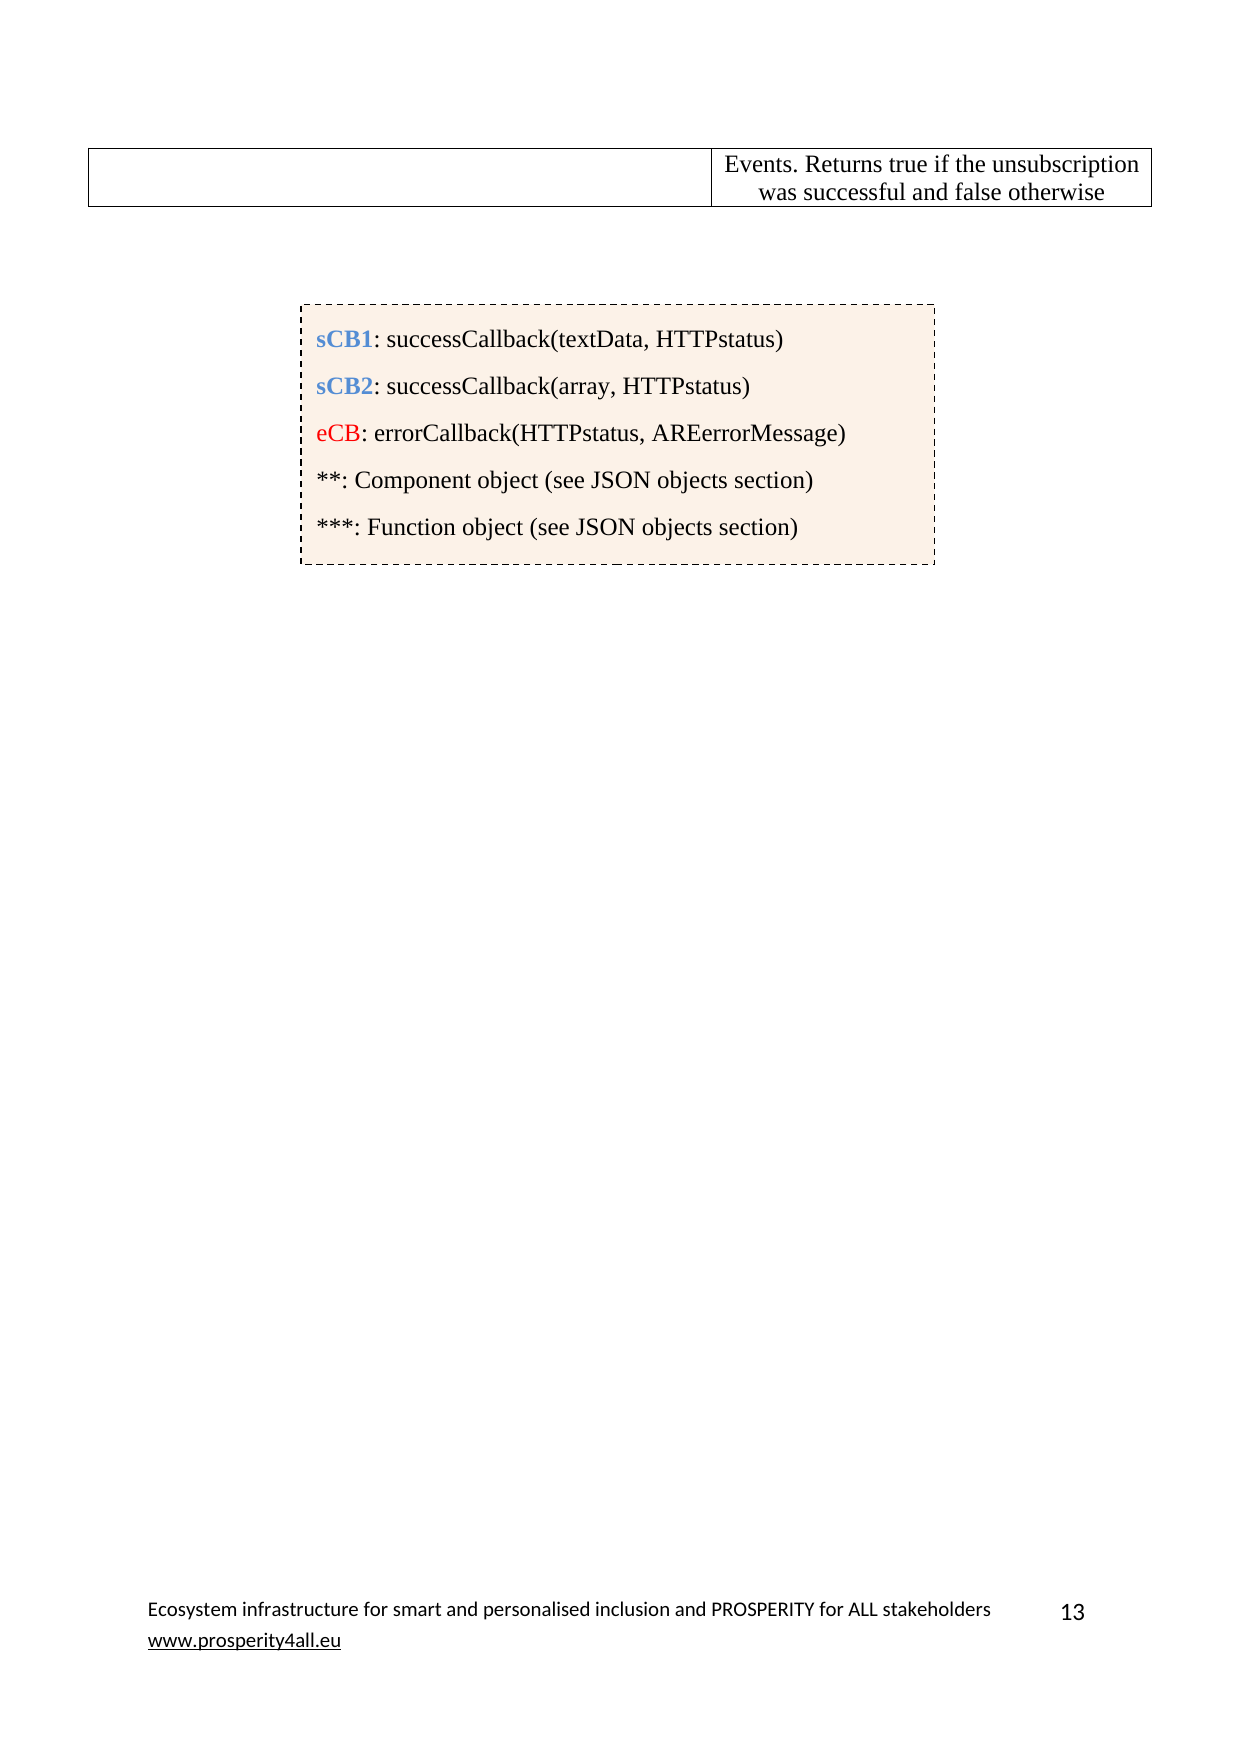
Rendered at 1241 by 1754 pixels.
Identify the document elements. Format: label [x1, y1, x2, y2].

table_cell [712, 149, 1151, 206]
table_cell [89, 149, 711, 206]
